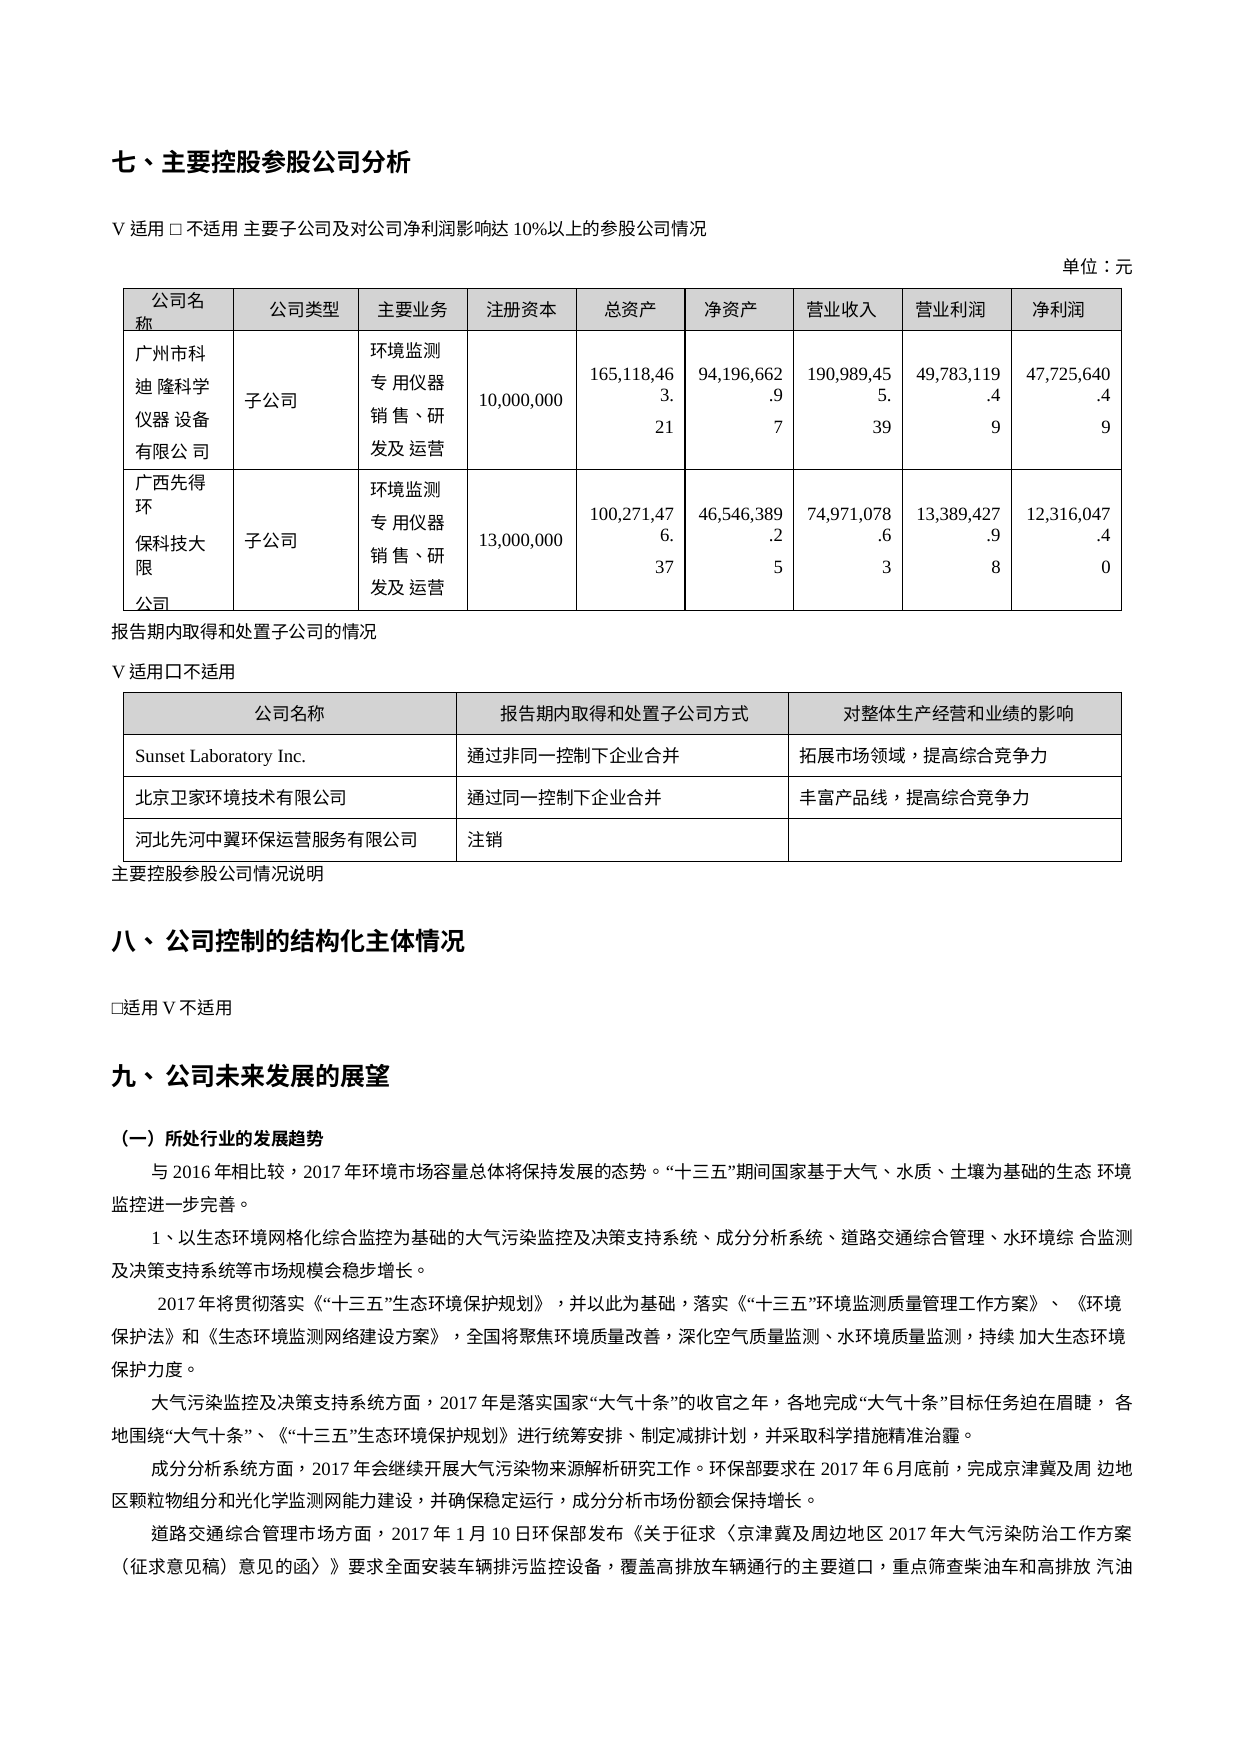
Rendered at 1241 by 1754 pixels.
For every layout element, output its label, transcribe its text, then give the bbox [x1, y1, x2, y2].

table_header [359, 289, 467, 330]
text 报告期内取得和处置子公司的情况 [112, 619, 1133, 643]
text 成分分析系统方面，2017年会继续开展大气污染物来源解析研究工作。环保部要求在2017年6月底前，完成京津冀及周 边地区颗粒物组分和光化学监测网能力建设，并确保稳定运行，成分分析市场份额会保持增长。 [112, 1449, 1133, 1514]
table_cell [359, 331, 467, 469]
text 主要控股参股公司情况说明 [112, 862, 1133, 886]
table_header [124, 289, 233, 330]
text V 适用 □ 不适用 主要子公司及对公司净利润影响达10%以上的参股公司情况 [112, 216, 1133, 240]
text 与2016年相比较，2017年环境市场容量总体将保持发展的态势。“十三五”期间国家基于大气、水质、土壤为基础的生态 环境监控进一步完善。 [112, 1152, 1133, 1218]
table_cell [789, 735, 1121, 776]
text V适用口不适用 [112, 658, 1133, 683]
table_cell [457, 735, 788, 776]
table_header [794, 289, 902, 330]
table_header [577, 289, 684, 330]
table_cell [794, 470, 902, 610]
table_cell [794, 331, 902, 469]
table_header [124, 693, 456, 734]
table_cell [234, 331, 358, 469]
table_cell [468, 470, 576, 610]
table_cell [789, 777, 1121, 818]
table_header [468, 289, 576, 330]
text 单位：元 [112, 255, 1133, 279]
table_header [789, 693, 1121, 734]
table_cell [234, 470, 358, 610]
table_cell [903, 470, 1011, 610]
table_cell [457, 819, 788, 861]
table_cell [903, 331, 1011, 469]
text 大气污染监控及决策支持系统方面，2017年是落实国家“大气十条”的收官之年，各地完成“大气十条”目标任务迫在眉睫， 各地围绕“大气十条”、《“十三五”生态环境保护规划》进行统筹安排、制定减排计划，并采取科学措施精准治霾。 [112, 1383, 1133, 1449]
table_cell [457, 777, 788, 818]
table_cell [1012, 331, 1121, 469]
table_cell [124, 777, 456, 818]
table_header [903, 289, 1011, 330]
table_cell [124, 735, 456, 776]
text （一）所处行业的发展趋势 [112, 1119, 1133, 1152]
text 1、以生态环境网格化综合监控为基础的大气污染监控及决策支持系统、成分分析系统、道路交通综合管理、水环境综 合监测及决策支持系统等市场规模会稳步增长。 [112, 1218, 1133, 1284]
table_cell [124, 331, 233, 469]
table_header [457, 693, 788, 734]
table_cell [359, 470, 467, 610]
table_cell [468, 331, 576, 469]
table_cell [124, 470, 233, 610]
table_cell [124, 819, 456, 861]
subtitle 七、主要控股参股公司分析 [112, 144, 1133, 179]
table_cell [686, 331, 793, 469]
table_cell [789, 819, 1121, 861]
subtitle 八、 公司控制的结构化主体情况 [112, 923, 1133, 958]
text □适用V不适用 [112, 995, 1133, 1019]
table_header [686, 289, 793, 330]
subtitle 九、 公司未来发展的展望 [112, 1058, 1133, 1092]
text 2017年将贯彻落实《“十三五”生态环境保护规划》，并以此为基础，落实《“十三五”环境监测质量管理工作方案》、 《环境保护法》和《生态环境监测网络建设方案》，全国将聚焦环境质量改善，深化空气质量监测、水环境质量监测，持续 加大生态环境保护力度。 [112, 1284, 1133, 1383]
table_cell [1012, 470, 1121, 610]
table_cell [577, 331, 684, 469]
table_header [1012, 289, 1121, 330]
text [112, 1514, 1133, 1580]
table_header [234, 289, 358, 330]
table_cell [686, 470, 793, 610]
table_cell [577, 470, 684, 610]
